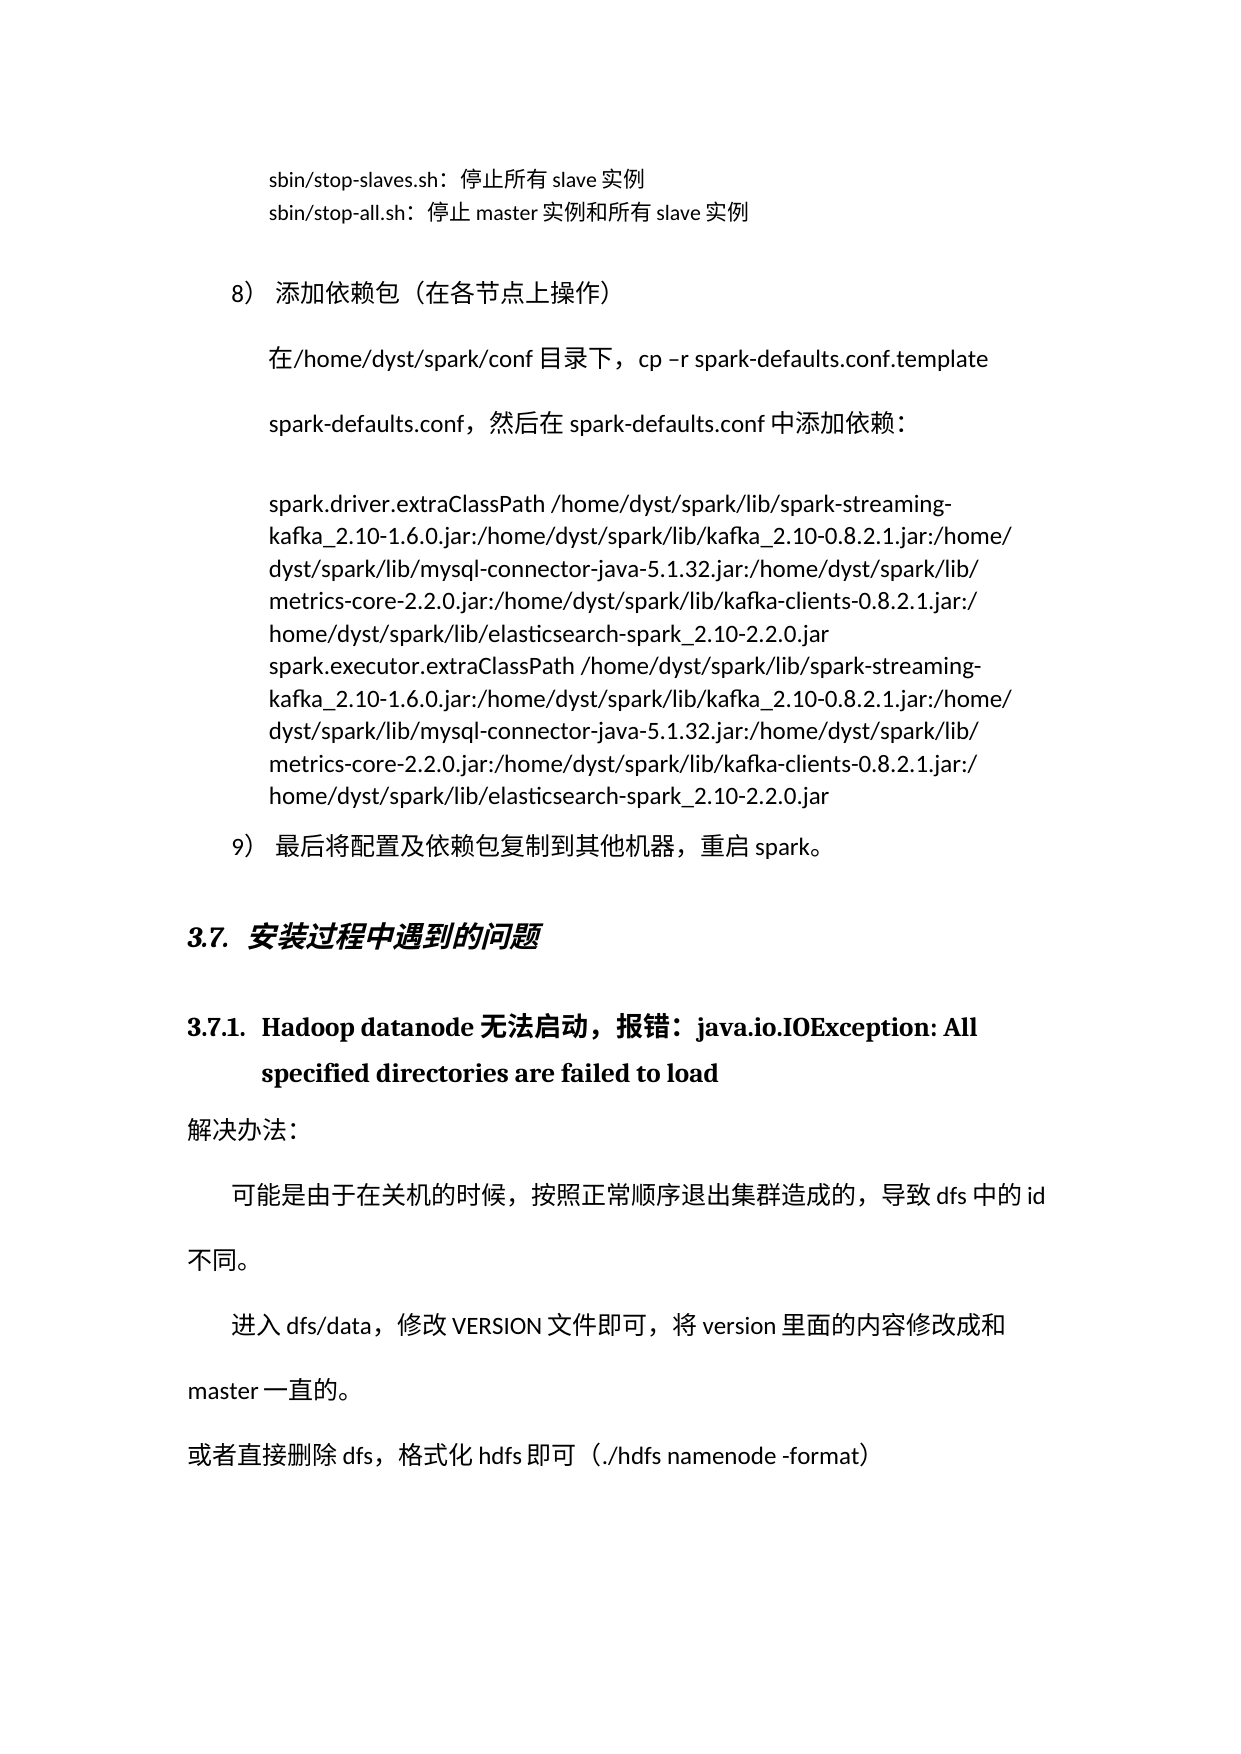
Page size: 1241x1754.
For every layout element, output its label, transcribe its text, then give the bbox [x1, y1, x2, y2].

text 或者直接删除dfs，格式化hdfs即可（./hdfs namenode -format） [187, 1421, 1053, 1486]
text spark.executor.extraClassPath /home/dyst/spark/lib/spark-streaming-kafka_2.10-1.6.0.jar:/home/dyst/spark/lib/kafka_2.10-0.8.2.1.jar:/home/dyst/spark/lib/mysql-connector-java-5.1.32.jar:/home/dyst/spark/lib/metrics-core-2.2.0.jar:/home/dyst/spark/lib/kafka-clients-0.8.2.1.jar:/home/dyst/spark/lib/elasticsearch-spark_2.10-2.2.0.jar [269, 649, 1053, 812]
text sbin/stop-all.sh：停止master实例和所有slave实例 [225, 194, 1053, 227]
list 最后将配置及依赖包复制到其他机器，重启spark。 [231, 812, 1053, 877]
text 在/home/dyst/spark/conf目录下，cp –r spark-defaults.conf.template spark-defaults.conf，然后在spark-defaults.conf中添加依赖： [269, 324, 1053, 454]
subtitle 安装过程中遇到的问题 [187, 902, 1053, 967]
text 进入dfs/data，修改VERSION文件即可，将version里面的内容修改成和master一直的。 [187, 1291, 1053, 1421]
text sbin/stop-slaves.sh：停止所有slave实例 [225, 162, 1053, 194]
text spark.driver.extraClassPath /home/dyst/spark/lib/spark-streaming-kafka_2.10-1.6.0.jar:/home/dyst/spark/lib/kafka_2.10-0.8.2.1.jar:/home/dyst/spark/lib/mysql-connector-java-5.1.32.jar:/home/dyst/spark/lib/metrics-core-2.2.0.jar:/home/dyst/spark/lib/kafka-clients-0.8.2.1.jar:/home/dyst/spark/lib/elasticsearch-spark_2.10-2.2.0.jar [269, 487, 1053, 649]
text 可能是由于在关机的时候，按照正常顺序退出集群造成的，导致dfs中的id不同。 [187, 1161, 1053, 1291]
subtitle Hadoop datanode 无法启动，报错：java.io.IOException: All specified directories are failed to load [187, 992, 1053, 1089]
list 添加依赖包（在各节点上操作） [231, 259, 1053, 324]
text 解决办法： [187, 1096, 1053, 1161]
